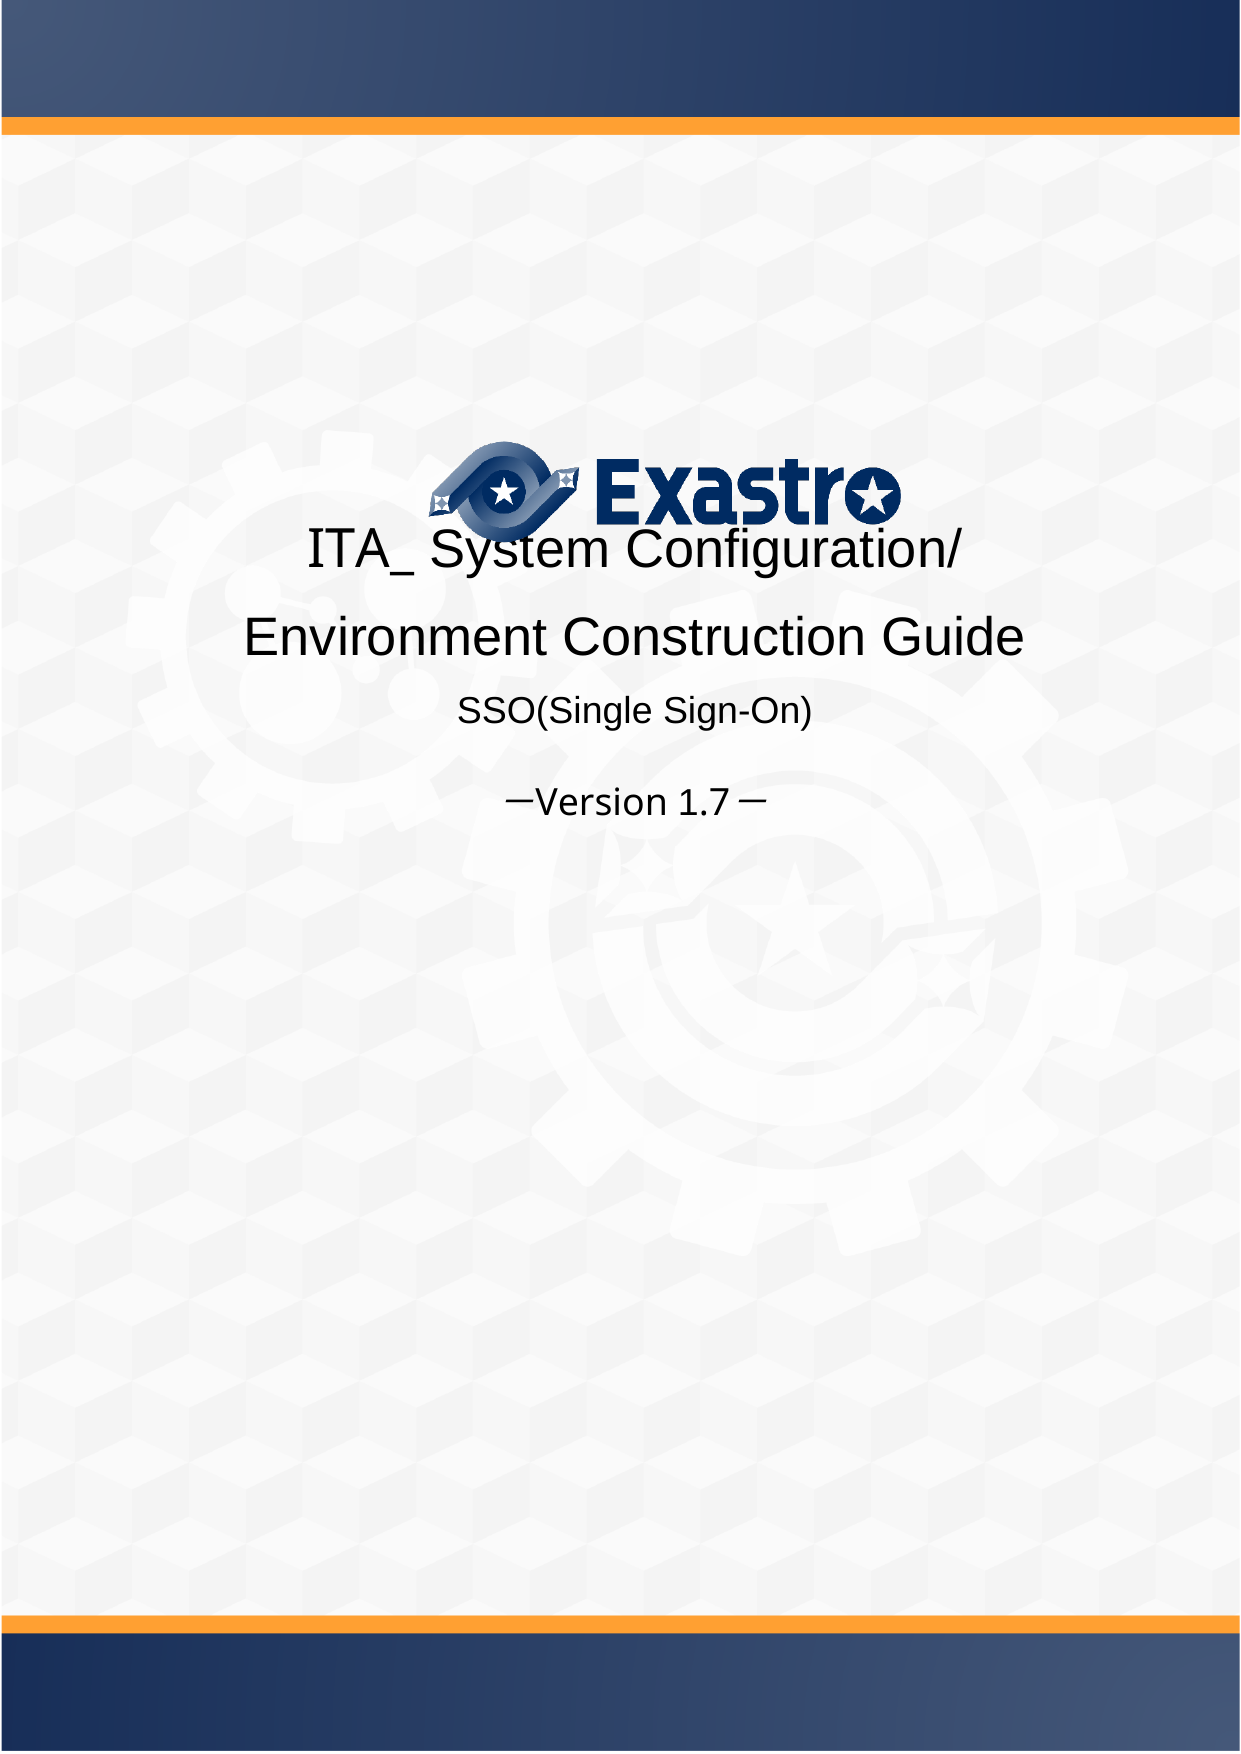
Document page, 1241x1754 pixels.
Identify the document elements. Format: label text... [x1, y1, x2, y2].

text Environment Construction Guide [118, 591, 1152, 680]
text ITA_ System Configuration/ [118, 501, 1152, 591]
text SSO(Single Sign-On) [118, 680, 1152, 740]
picture [1, 0, 1240, 1751]
